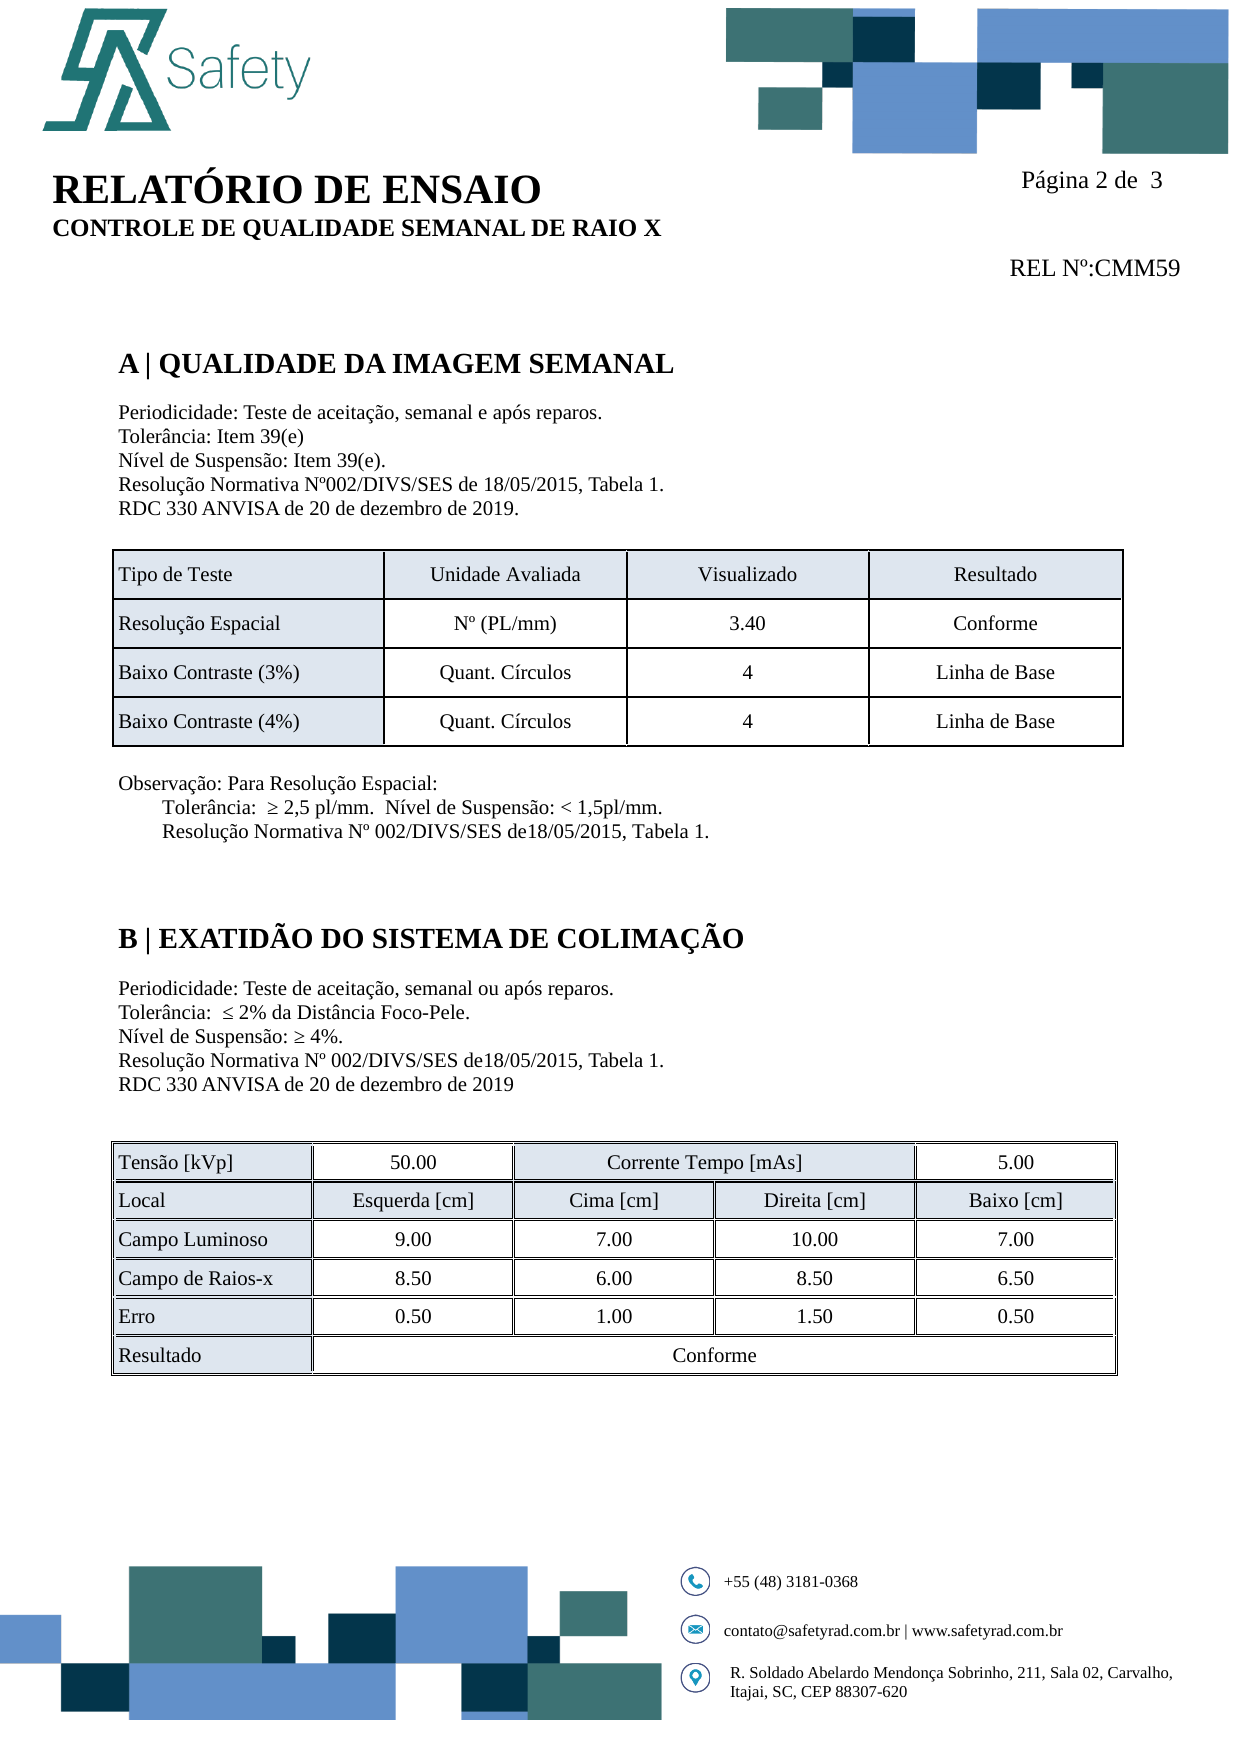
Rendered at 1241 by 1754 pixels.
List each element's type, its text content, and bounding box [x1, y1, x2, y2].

table_cell 4 [628, 649, 868, 696]
picture [42, 8, 311, 131]
table_cell 1.00 [515, 1299, 713, 1334]
text Nível de Suspensão: Item 39(e). [118, 448, 1122, 472]
picture [680, 1566, 710, 1596]
text Resolução Normativa Nº 002/DIVS/SES de18/05/2015, Tabela 1. [118, 1048, 1226, 1072]
text RDC 330 ANVISA de 20 de dezembro de 2019. [118, 496, 1122, 520]
table_cell 8.50 [314, 1260, 512, 1295]
text RDC 330 ANVISA de 20 de dezembro de 2019 [118, 1072, 1226, 1096]
table_cell 10.00 [716, 1221, 914, 1257]
table_cell Linha de Base [870, 647, 1122, 696]
table_header Tipo de Teste [114, 551, 383, 598]
list Resolução Normativa Nº 002/DIVS/SES de18/05/2015, Tabela 1. [162, 819, 1226, 843]
table_cell 3.40 [628, 600, 868, 647]
text Periodicidade: Teste de aceitação, semanal ou após reparos. [118, 976, 1226, 999]
table_header Unidade Avaliada [385, 551, 626, 598]
picture [0, 1566, 662, 1720]
table_cell Campo Luminoso [113, 1218, 313, 1257]
table_cell Direita [cm] [716, 1183, 914, 1218]
table_cell 1.50 [716, 1299, 914, 1334]
text B | EXATIDÃO DO SISTEMA DE COLIMAÇÃO [118, 921, 1122, 955]
table_cell 7.00 [515, 1221, 713, 1257]
table_cell Quant. Círculos [384, 698, 627, 745]
table_cell 7.00 [915, 1218, 1116, 1257]
table_cell 8.50 [716, 1260, 914, 1295]
table_cell 6.00 [515, 1260, 713, 1295]
table_cell 9.00 [314, 1221, 512, 1257]
table_header Resultado [870, 551, 1122, 598]
table_cell Local [113, 1179, 313, 1218]
table_cell 4 [627, 698, 868, 745]
table_cell 0.50 [915, 1295, 1116, 1334]
table_cell Quant. Círculos [385, 649, 626, 696]
table_header Visualizado [628, 551, 868, 598]
table_header Corrente Tempo [mAs] [514, 1144, 915, 1179]
table_cell Linha de Base [868, 696, 1122, 745]
table_header 5.00 [915, 1144, 1115, 1179]
table_cell Nº (PL/mm) [385, 600, 626, 647]
table_cell 6.50 [917, 1257, 1115, 1295]
table_cell Conforme [870, 598, 1122, 647]
text Observação: Para Resolução Espacial: [118, 771, 1228, 795]
text Tolerância: Item 39(e) [118, 424, 1122, 448]
text Tolerância: ≤ 2% da Distância Foco-Pele. [118, 999, 1226, 1024]
table_cell Conforme [313, 1334, 1116, 1373]
list Tolerância: ≥ 2,5 pl/mm. Nível de Suspensão: < 1,5pl/mm. [162, 795, 1226, 819]
table_cell Baixo Contraste (4%) [114, 698, 384, 745]
text Periodicidade: Teste de aceitação, semanal e após reparos. [118, 400, 1122, 424]
table_cell Resolução Espacial [114, 600, 383, 647]
table_cell Resultado [113, 1334, 313, 1373]
picture [680, 1614, 710, 1644]
picture [680, 1663, 710, 1693]
table_cell Baixo [cm] [915, 1179, 1116, 1218]
table_header 50.00 [313, 1142, 514, 1179]
picture [725, 8, 1229, 154]
table_cell Baixo Contraste (3%) [114, 649, 383, 696]
table_header Tensão [kVp] [114, 1142, 313, 1179]
table_cell Campo de Raios-x [114, 1257, 311, 1295]
table_cell Cima [cm] [515, 1183, 713, 1218]
text Nível de Suspensão: ≥ 4%. [118, 1024, 1226, 1048]
table_cell Esquerda [cm] [314, 1183, 512, 1218]
table_cell 0.50 [314, 1299, 512, 1334]
text Resolução Normativa Nº002/DIVS/SES de 18/05/2015, Tabela 1. [118, 472, 1122, 496]
table_cell Erro [113, 1295, 313, 1334]
text A | QUALIDADE DA IMAGEM SEMANAL [118, 346, 1122, 379]
